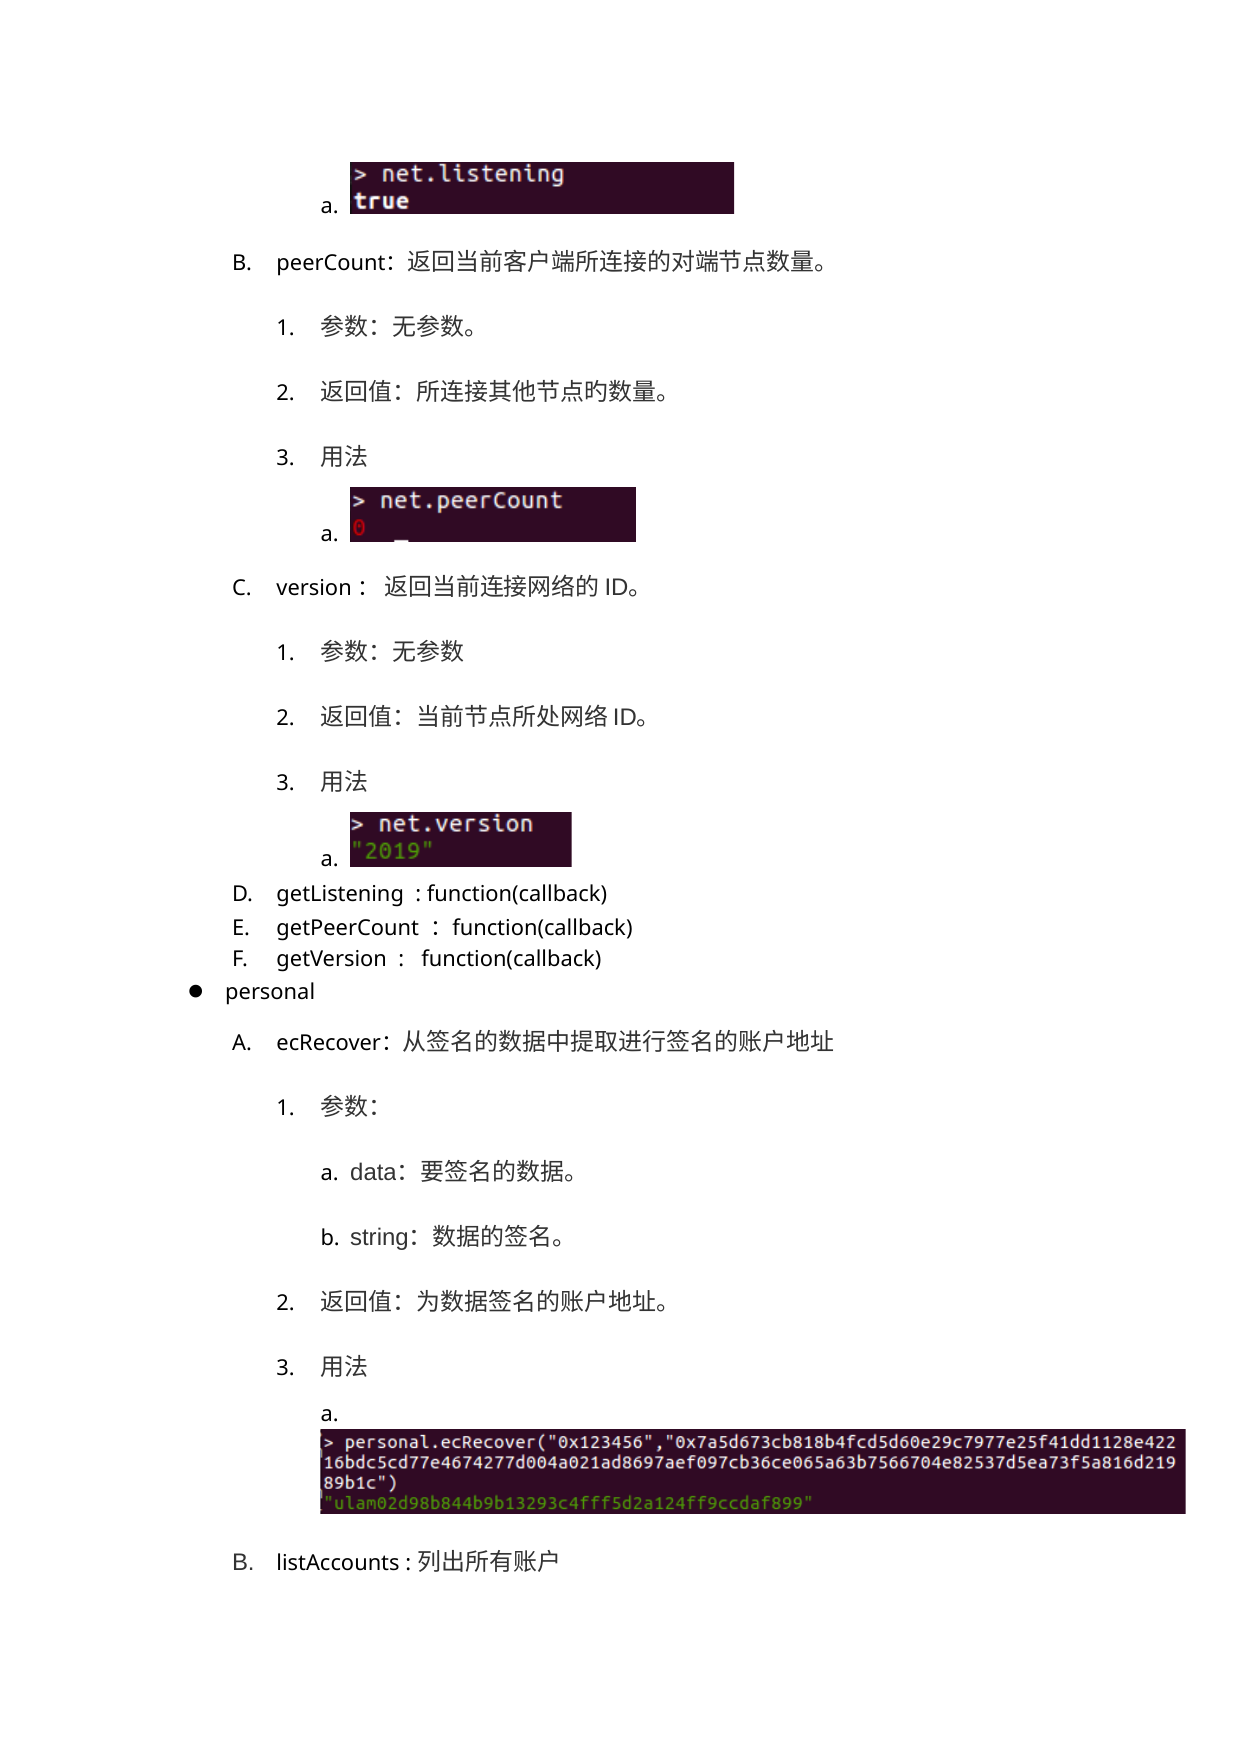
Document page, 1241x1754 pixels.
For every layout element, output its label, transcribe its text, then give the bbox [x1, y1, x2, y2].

list 用法 [276, 422, 1053, 487]
list getVersion : function(callback) [232, 942, 1053, 974]
list data：要签名的数据。 [320, 1137, 1053, 1202]
list 参数：无参数 [276, 617, 1053, 682]
list 用法 [276, 747, 1053, 812]
list 参数：无参数。 [276, 292, 1053, 357]
picture [350, 487, 636, 542]
list 返回值：所连接其他节点旳数量。 [276, 357, 1053, 422]
list 返回值：当前节点所处网络ID。 [276, 682, 1053, 747]
list version ： 返回当前连接网络的ID。 [232, 552, 1053, 617]
list 返回值：为数据签名的账户地址。 [276, 1267, 1053, 1332]
list ecRecover：从签名的数据中提取进行签名的账户地址 [232, 1007, 1053, 1072]
list getPeerCount ：function(callback) [232, 909, 1053, 942]
picture [320, 1429, 1186, 1514]
picture [350, 812, 572, 867]
list 用法 [276, 1332, 1053, 1397]
list getListening : function(callback) [232, 877, 1053, 909]
picture [350, 162, 735, 214]
list peerCount：返回当前客户端所连接的对端节点数量。 [232, 227, 1053, 292]
list string：数据的签名。 [320, 1202, 1053, 1267]
list listAccounts : 列出所有账户 [232, 1527, 1053, 1592]
list personal [187, 974, 1053, 1007]
list 参数： [276, 1072, 1053, 1137]
